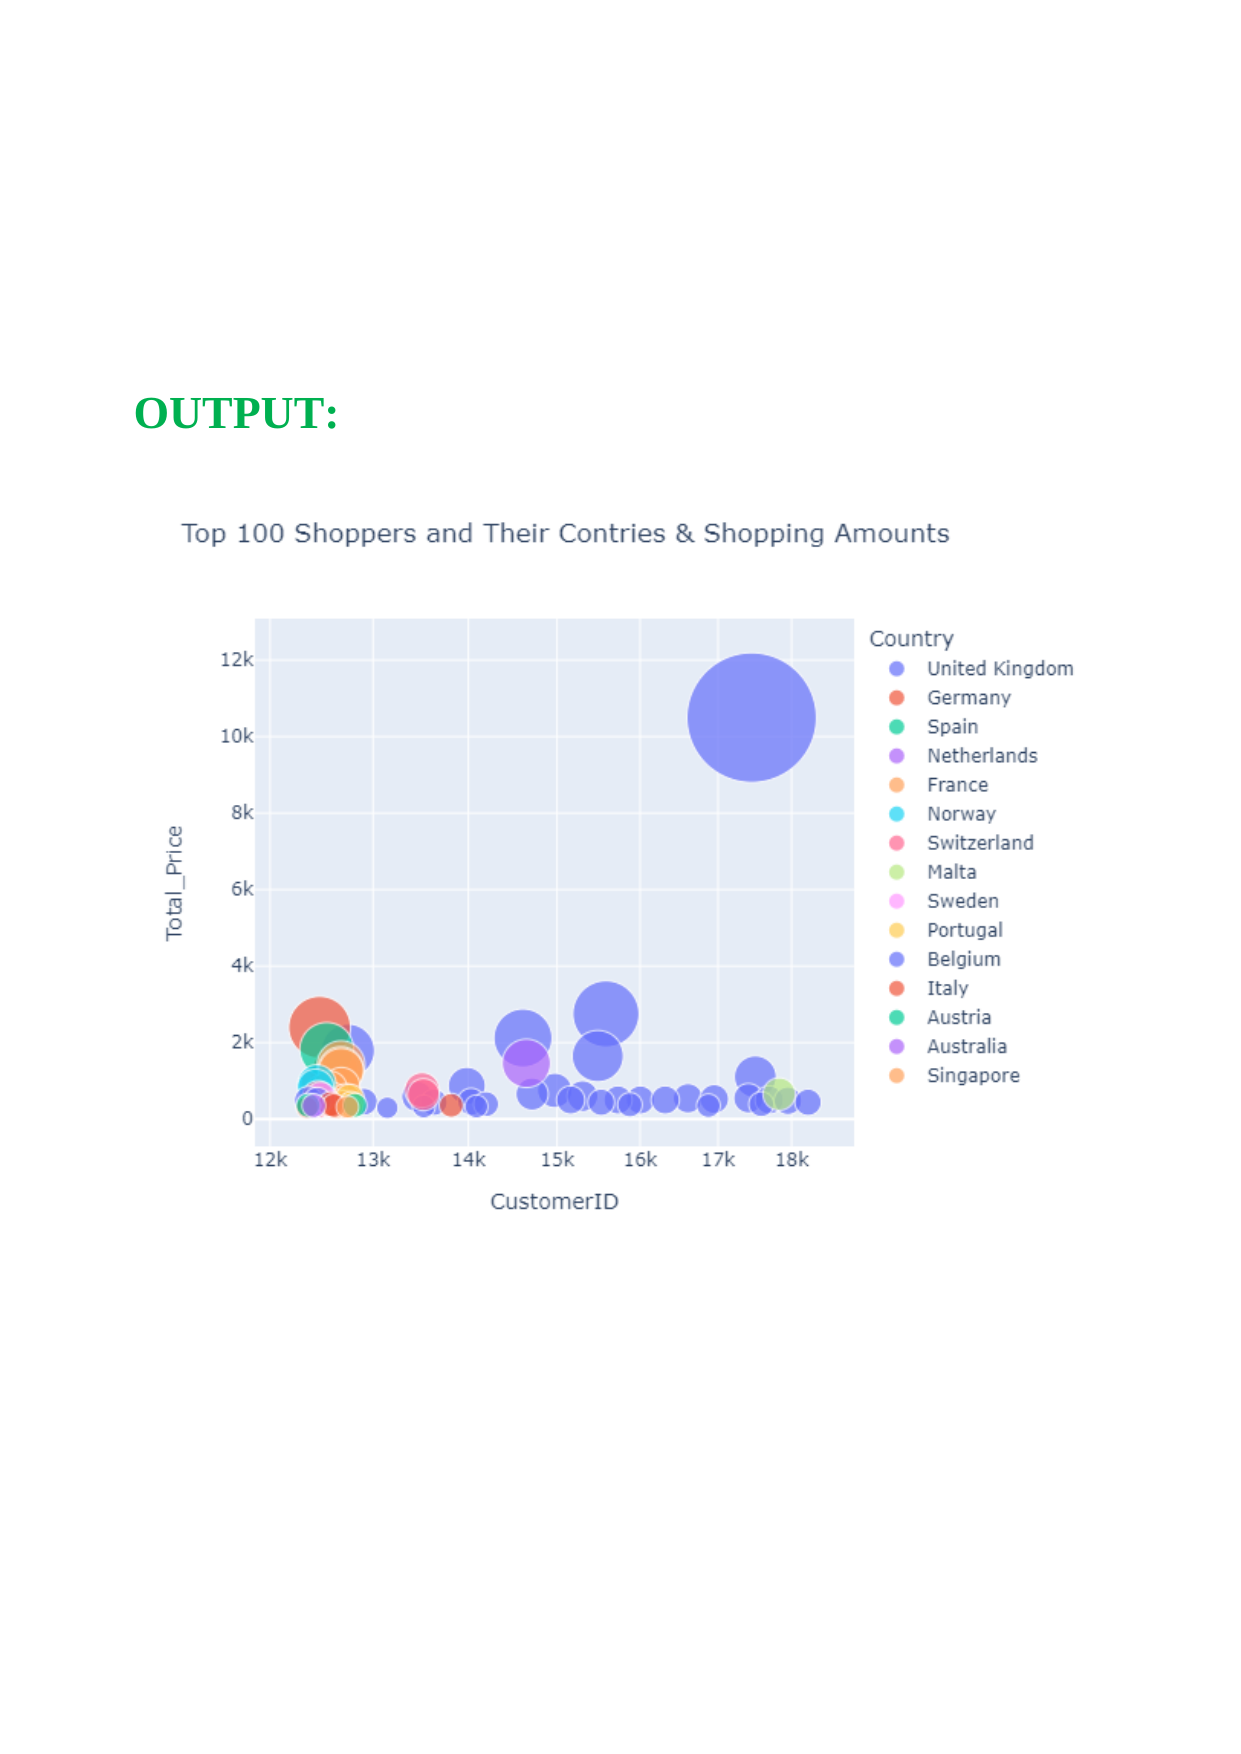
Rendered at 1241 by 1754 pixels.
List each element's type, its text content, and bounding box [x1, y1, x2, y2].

picture [133, 467, 1102, 1269]
text OUTPUT: [133, 385, 1101, 438]
